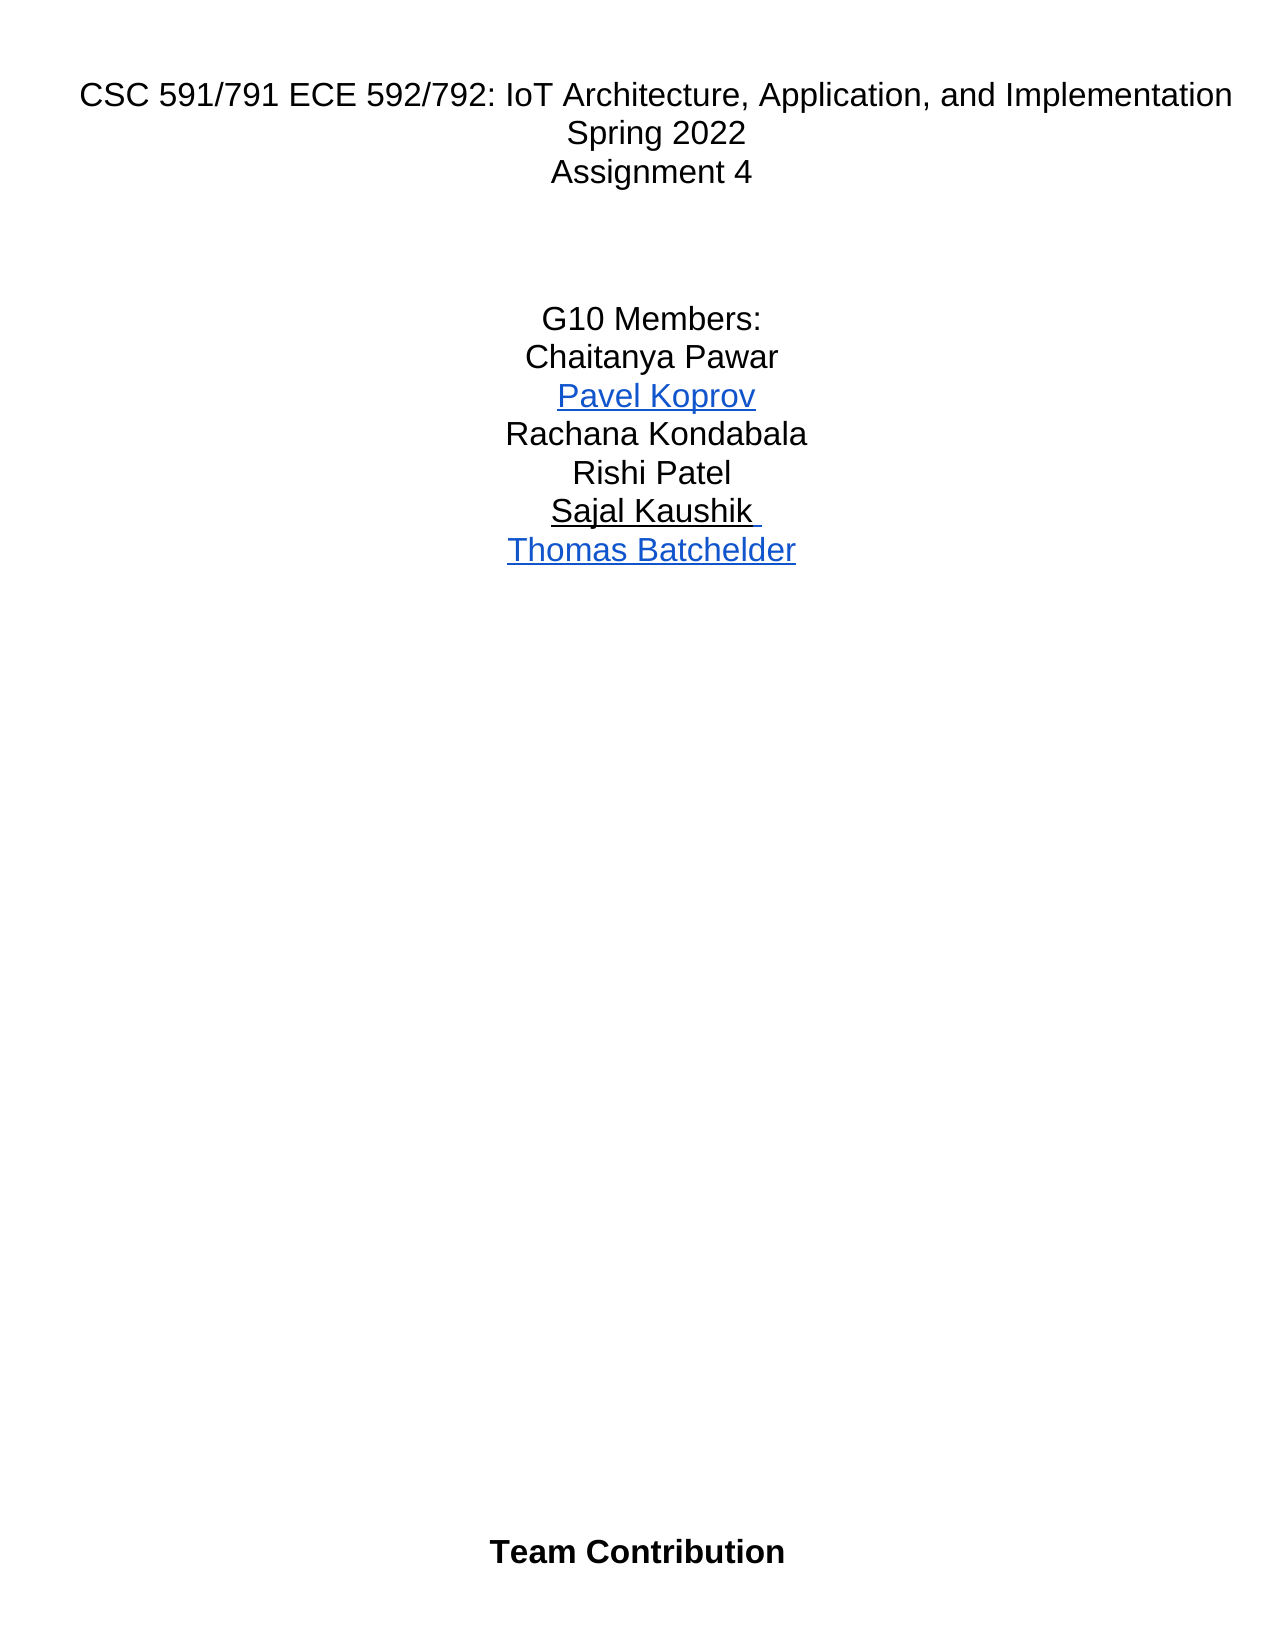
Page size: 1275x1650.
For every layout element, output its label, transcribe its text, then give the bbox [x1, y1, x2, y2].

text Chaitanya Pawar [75, 338, 1237, 376]
text Team Contribution [75, 1532, 1200, 1571]
text CSC 591/791 ECE 592/792: IoT Architecture, Application, and Implementation [75, 75, 1237, 113]
text Sajal Kaushik [75, 491, 1237, 530]
text Rachana Kondabala [75, 414, 1237, 453]
text Assignment 4 [75, 152, 1237, 190]
text G10 Members: [75, 299, 1237, 338]
text Spring 2022 [75, 113, 1237, 152]
text Thomas Batchelder [75, 530, 1237, 594]
text Rishi Patel [75, 453, 1237, 491]
text Pavel Koprov [75, 376, 1237, 414]
